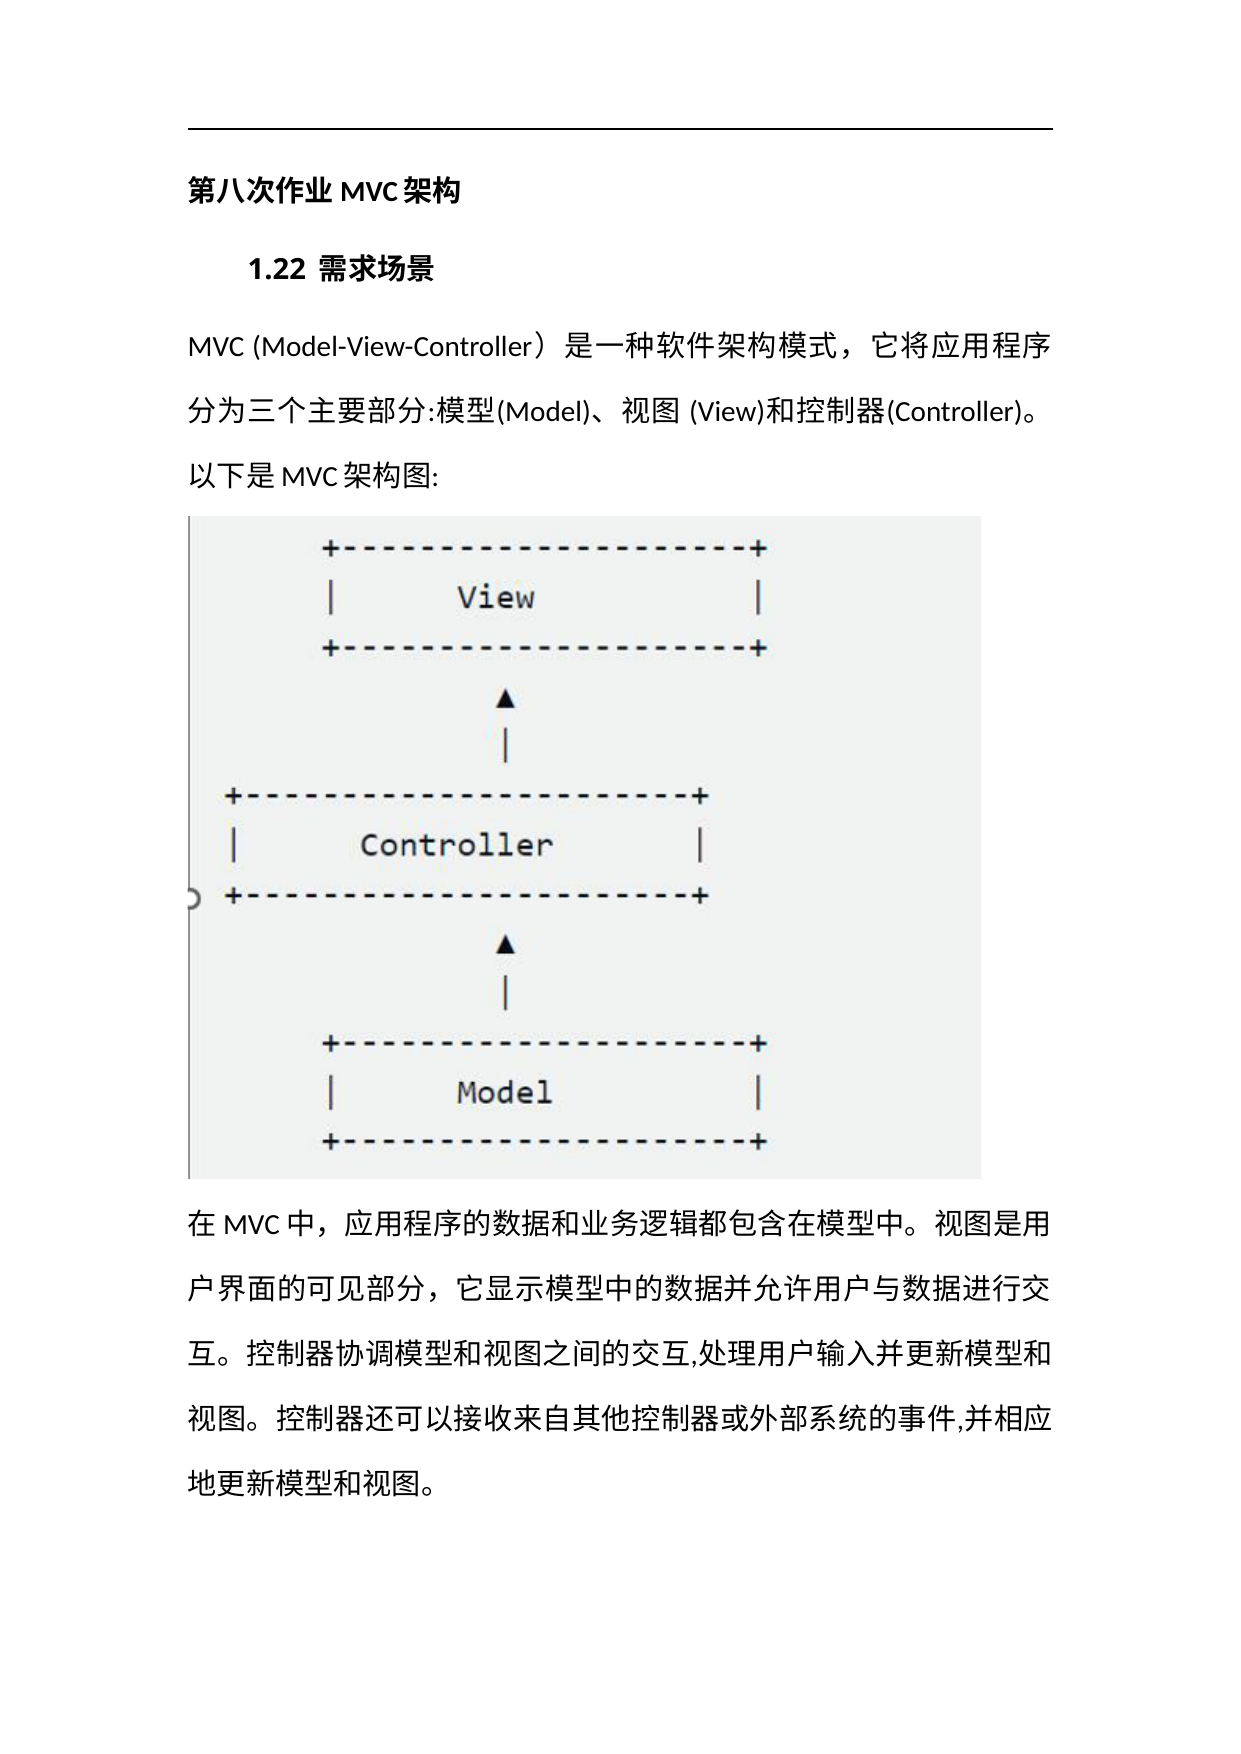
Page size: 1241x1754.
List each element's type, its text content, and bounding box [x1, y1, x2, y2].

text 在MVC中，应用程序的数据和业务逻辑都包含在模型中。视图是用户界面的可见部分，它显示模型中的数据并允许用户与数据进行交互。控制器协调模型和视图之间的交互,处理用户输入并更新模型和视图。控制器还可以接收来自其他控制器或外部系统的事件,并相应地更新模型和视图。 [187, 1189, 1053, 1514]
subtitle 需求场景 [247, 234, 1053, 299]
picture [187, 516, 982, 1179]
text MVC (Model-View-Controller）是一种软件架构模式，它将应用程序分为三个主要部分:模型(Model)、视图 (View)和控制器(Controller)。以下是MVC架构图: [187, 311, 1053, 506]
subtitle 第八次作业 MVC架构 [187, 156, 1053, 221]
